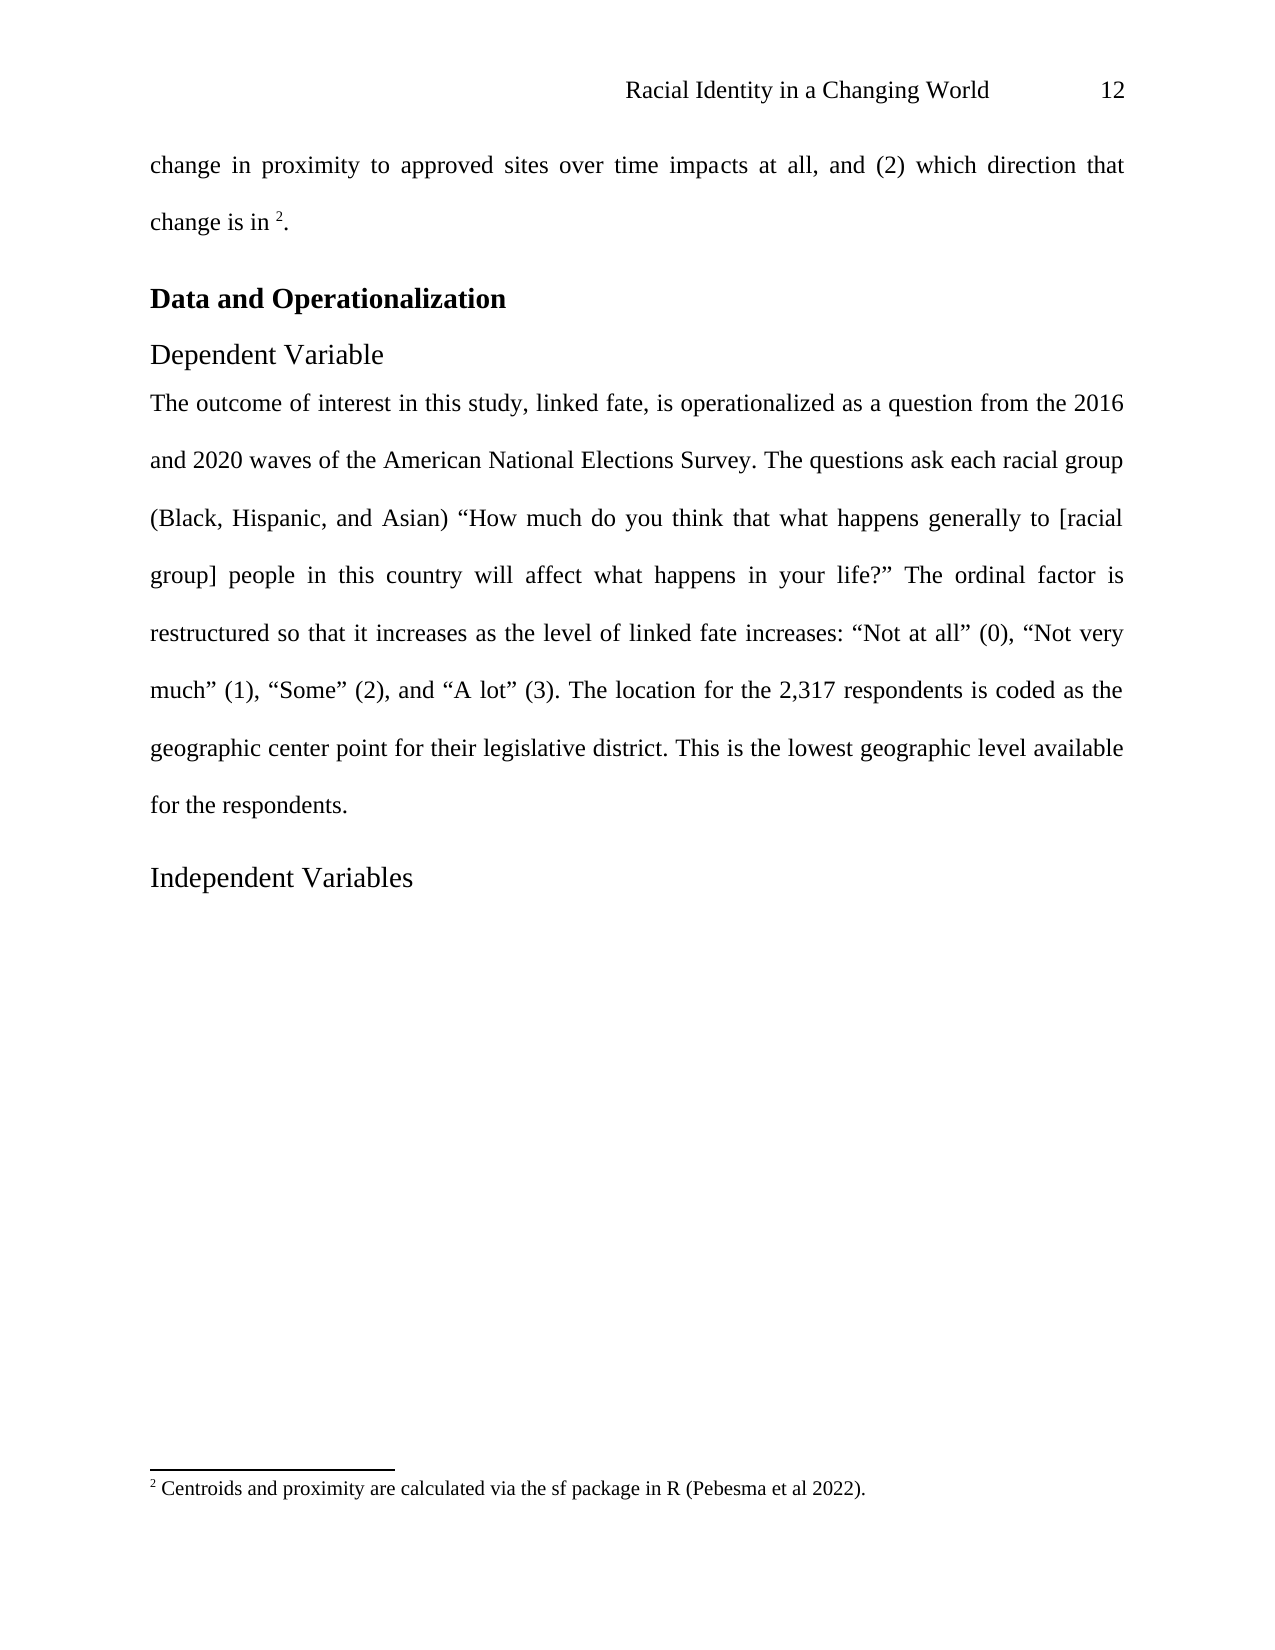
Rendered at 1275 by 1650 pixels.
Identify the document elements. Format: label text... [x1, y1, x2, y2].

subtitle Data and Operationalization [150, 282, 1125, 315]
subtitle Independent Variables [150, 860, 1125, 894]
subtitle Dependent Variable [150, 337, 1125, 370]
text The outcome of interest in this study, linked fate, is operationalized as a question from the 2016 and 2020 waves of the American National Elections Survey. The questions ask each racial group (Black, Hispanic, and Asian) “How much do you think that what happens generally to [racial group] people in this country will affect what happens in your life?” The ordinal factor is restructured so that it increases as the level of linked fate increases: “Not at all” (0), “Not very much” (1), “Some” (2), and “A lot” (3). The location for the 2,317 respondents is coded as the geographic center point for their legislative district. This is the lowest geographic level available for the respondents. [150, 388, 1125, 819]
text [150, 150, 1125, 236]
